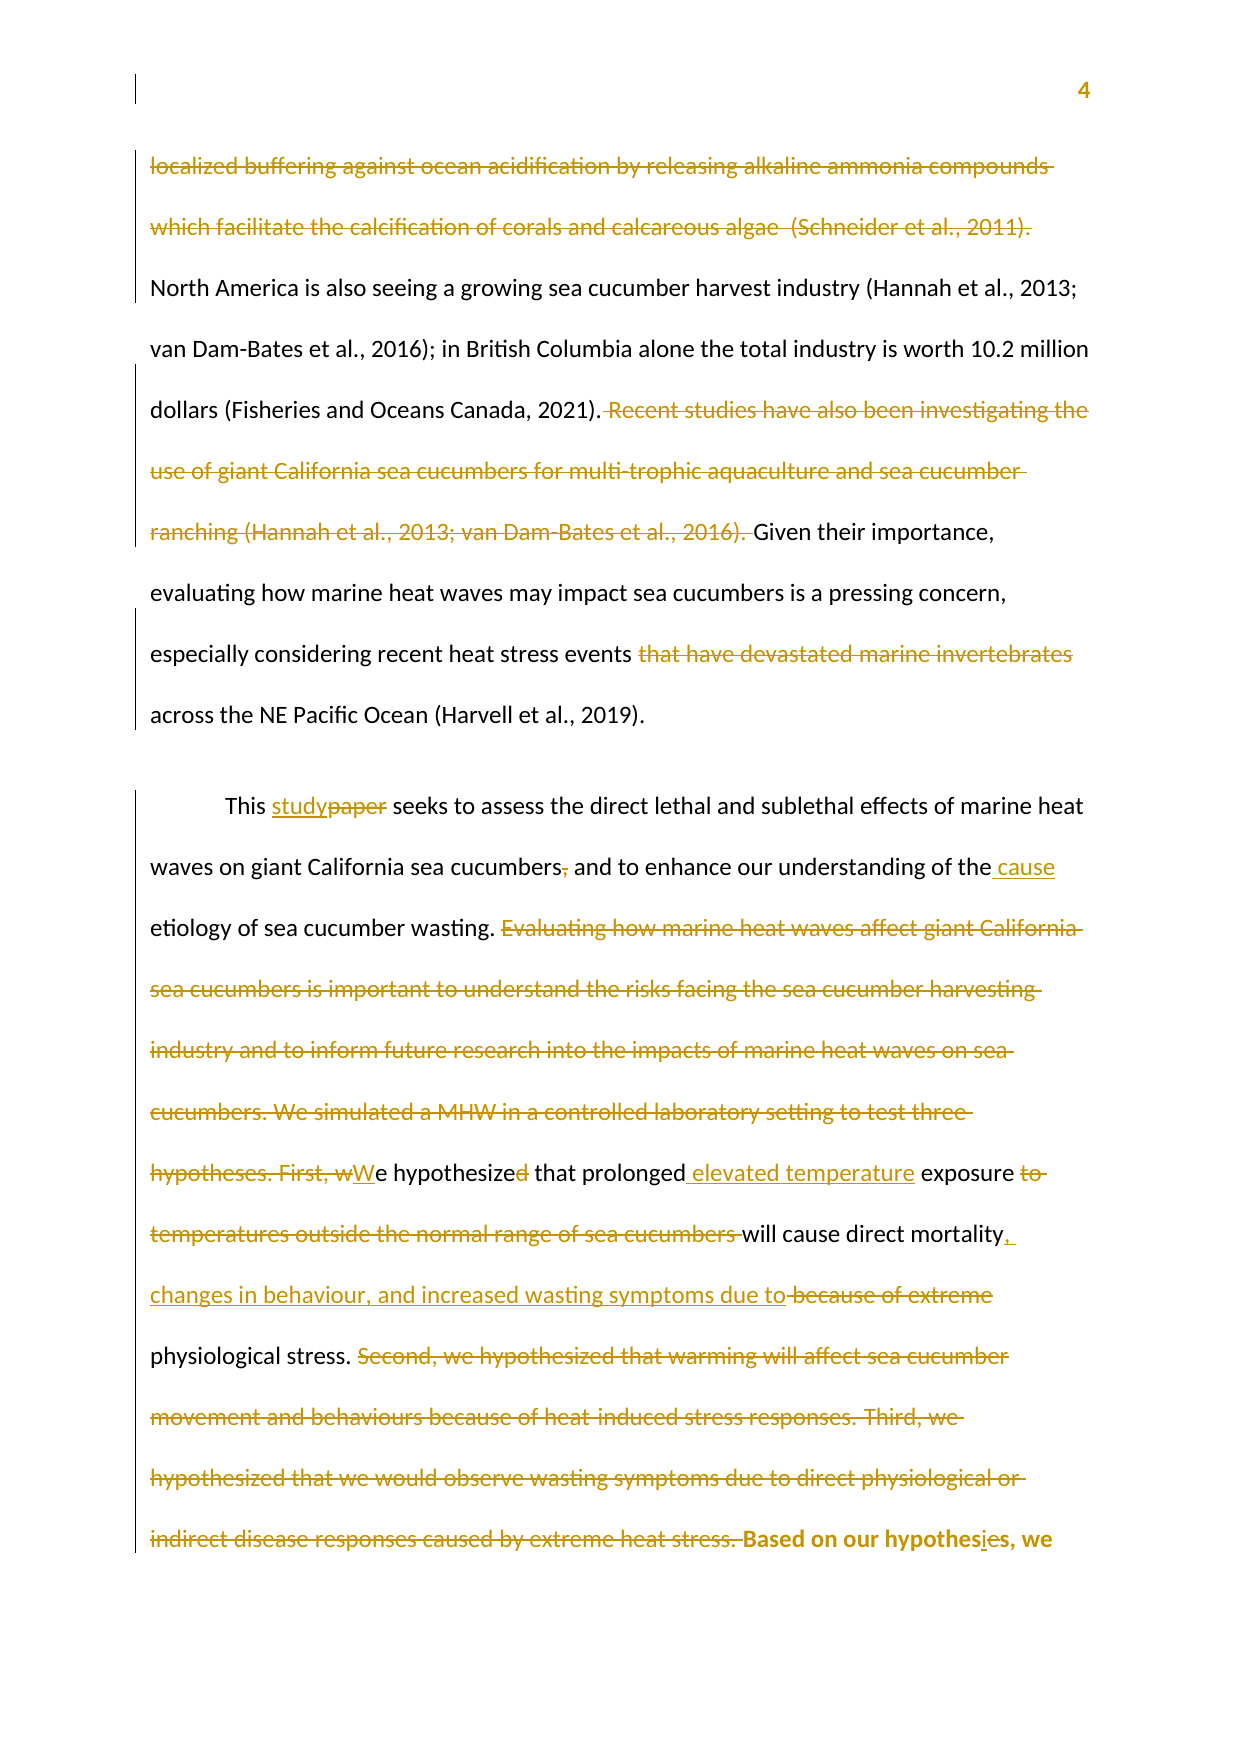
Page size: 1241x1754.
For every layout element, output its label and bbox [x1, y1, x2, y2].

text [150, 790, 1090, 1553]
text [150, 150, 1090, 730]
